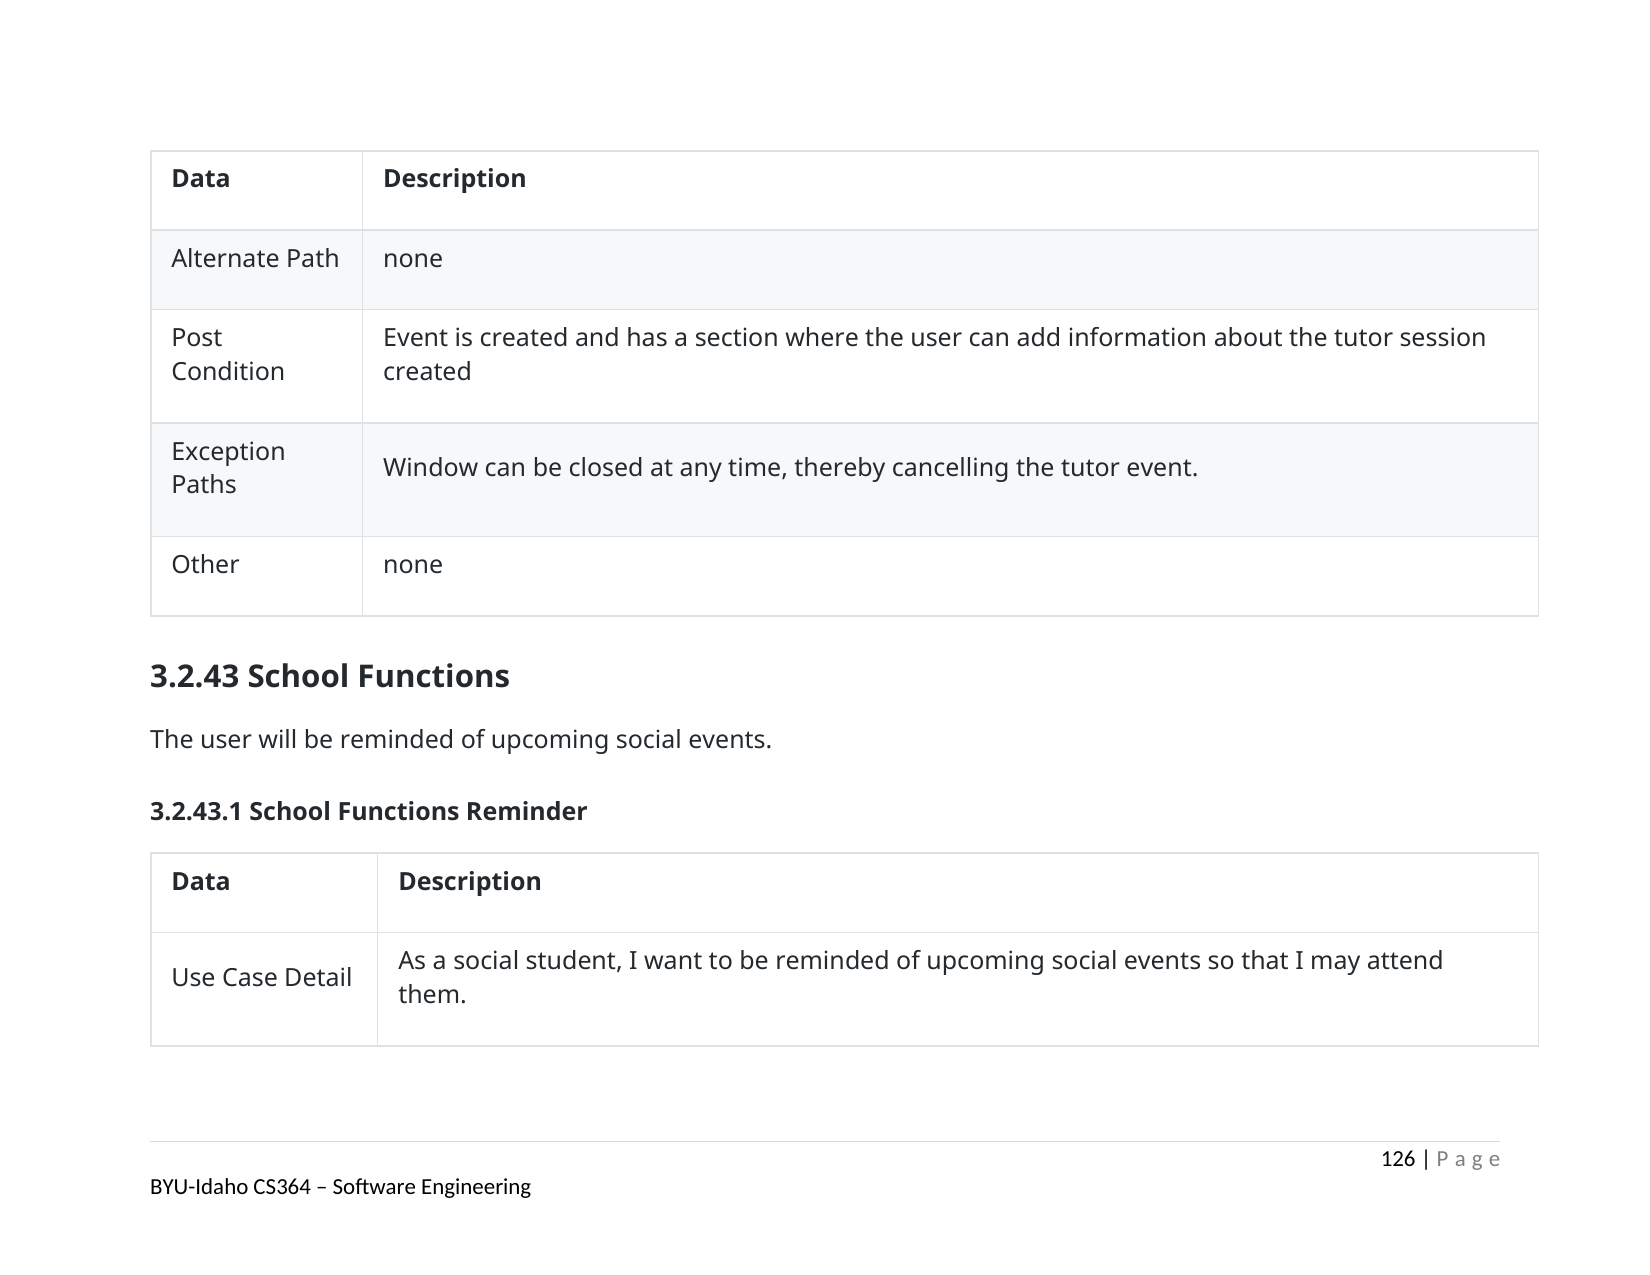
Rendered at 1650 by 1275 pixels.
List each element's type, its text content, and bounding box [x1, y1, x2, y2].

table_cell Event is created and has a section where the user can add information about the tutor session created [363, 310, 1538, 422]
table_cell none [363, 537, 1538, 615]
table_cell Other [152, 537, 362, 615]
table_cell Alternate Path [152, 231, 362, 309]
table_header Data [152, 854, 377, 932]
text 3.2.43 School Functions [150, 654, 1500, 697]
table_cell none [363, 231, 1538, 309]
table_header Description [363, 152, 1538, 229]
table_cell Post Condition [152, 310, 362, 422]
text 3.2.43.1 School Functions Reminder [150, 793, 1500, 827]
text The user will be reminded of upcoming social events. [150, 722, 1500, 756]
table_cell Use Case Detail [152, 933, 377, 1045]
table_header Description [378, 854, 1538, 932]
table_cell As a social student, I want to be reminded of upcoming social events so that I may attend them. [378, 933, 1538, 1045]
table_cell Window can be closed at any time, thereby cancelling the tutor event. [363, 424, 1538, 536]
table_cell Exception Paths [152, 424, 362, 536]
table_header Data [152, 152, 362, 229]
